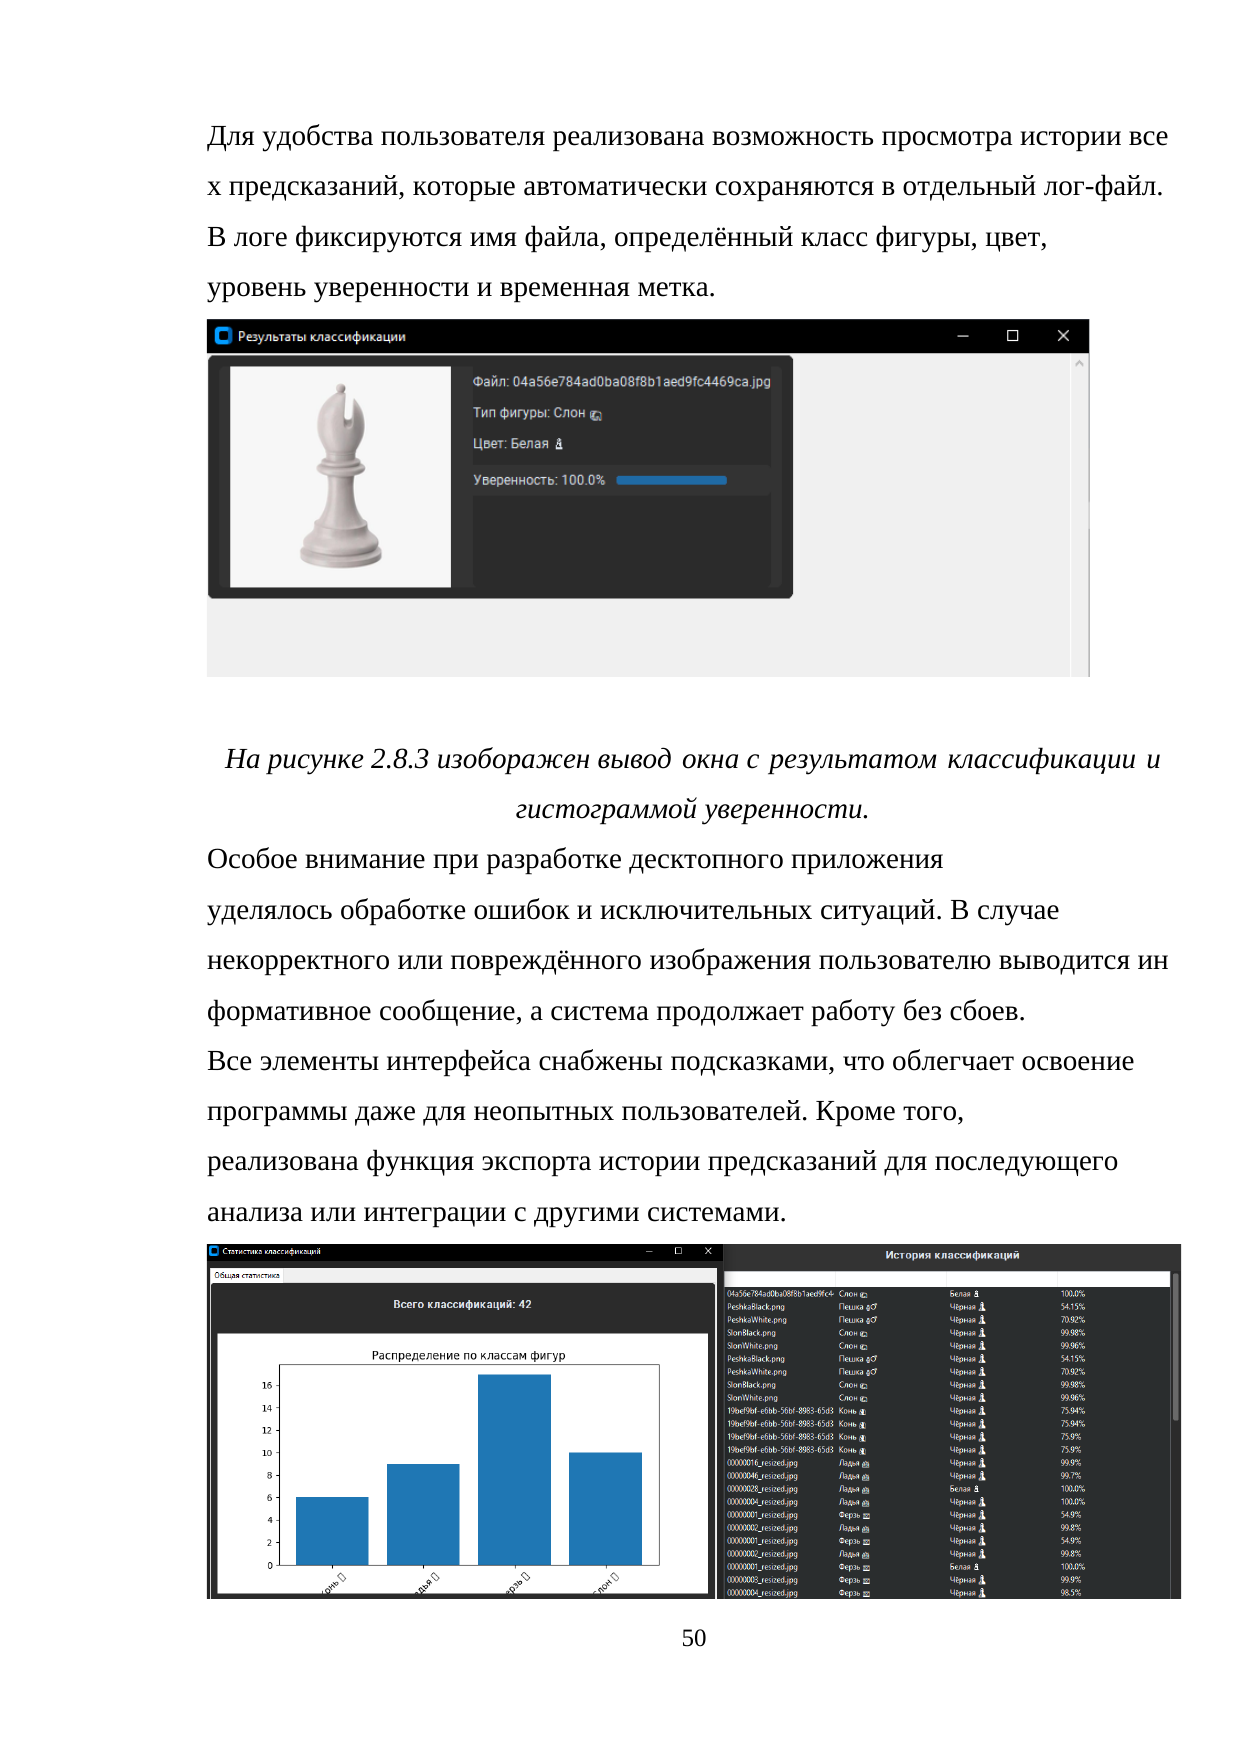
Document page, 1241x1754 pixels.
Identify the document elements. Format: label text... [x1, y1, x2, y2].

picture [206, 319, 1090, 677]
text На рисунке 2.8.3 изоборажен вывод окна с результатом классификации и гистограммой уверенности. [207, 741, 1181, 825]
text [207, 118, 1181, 303]
picture [206, 1244, 1182, 1599]
text Особое внимание при разработке десктопного приложения уделялось обработке ошибок и исключительных ситуаций. В случае некорректного или повреждённого изображения пользователю выводится информативное сообщение, а система продолжает работу без сбоев. Все элементы интерфейса снабжены подсказками, что облегчает освоение программы даже для неопытных пользователей. Кроме того, реализована функция экспорта истории предсказаний для последующего анализа или интеграции с другими системами. [207, 842, 1181, 1227]
